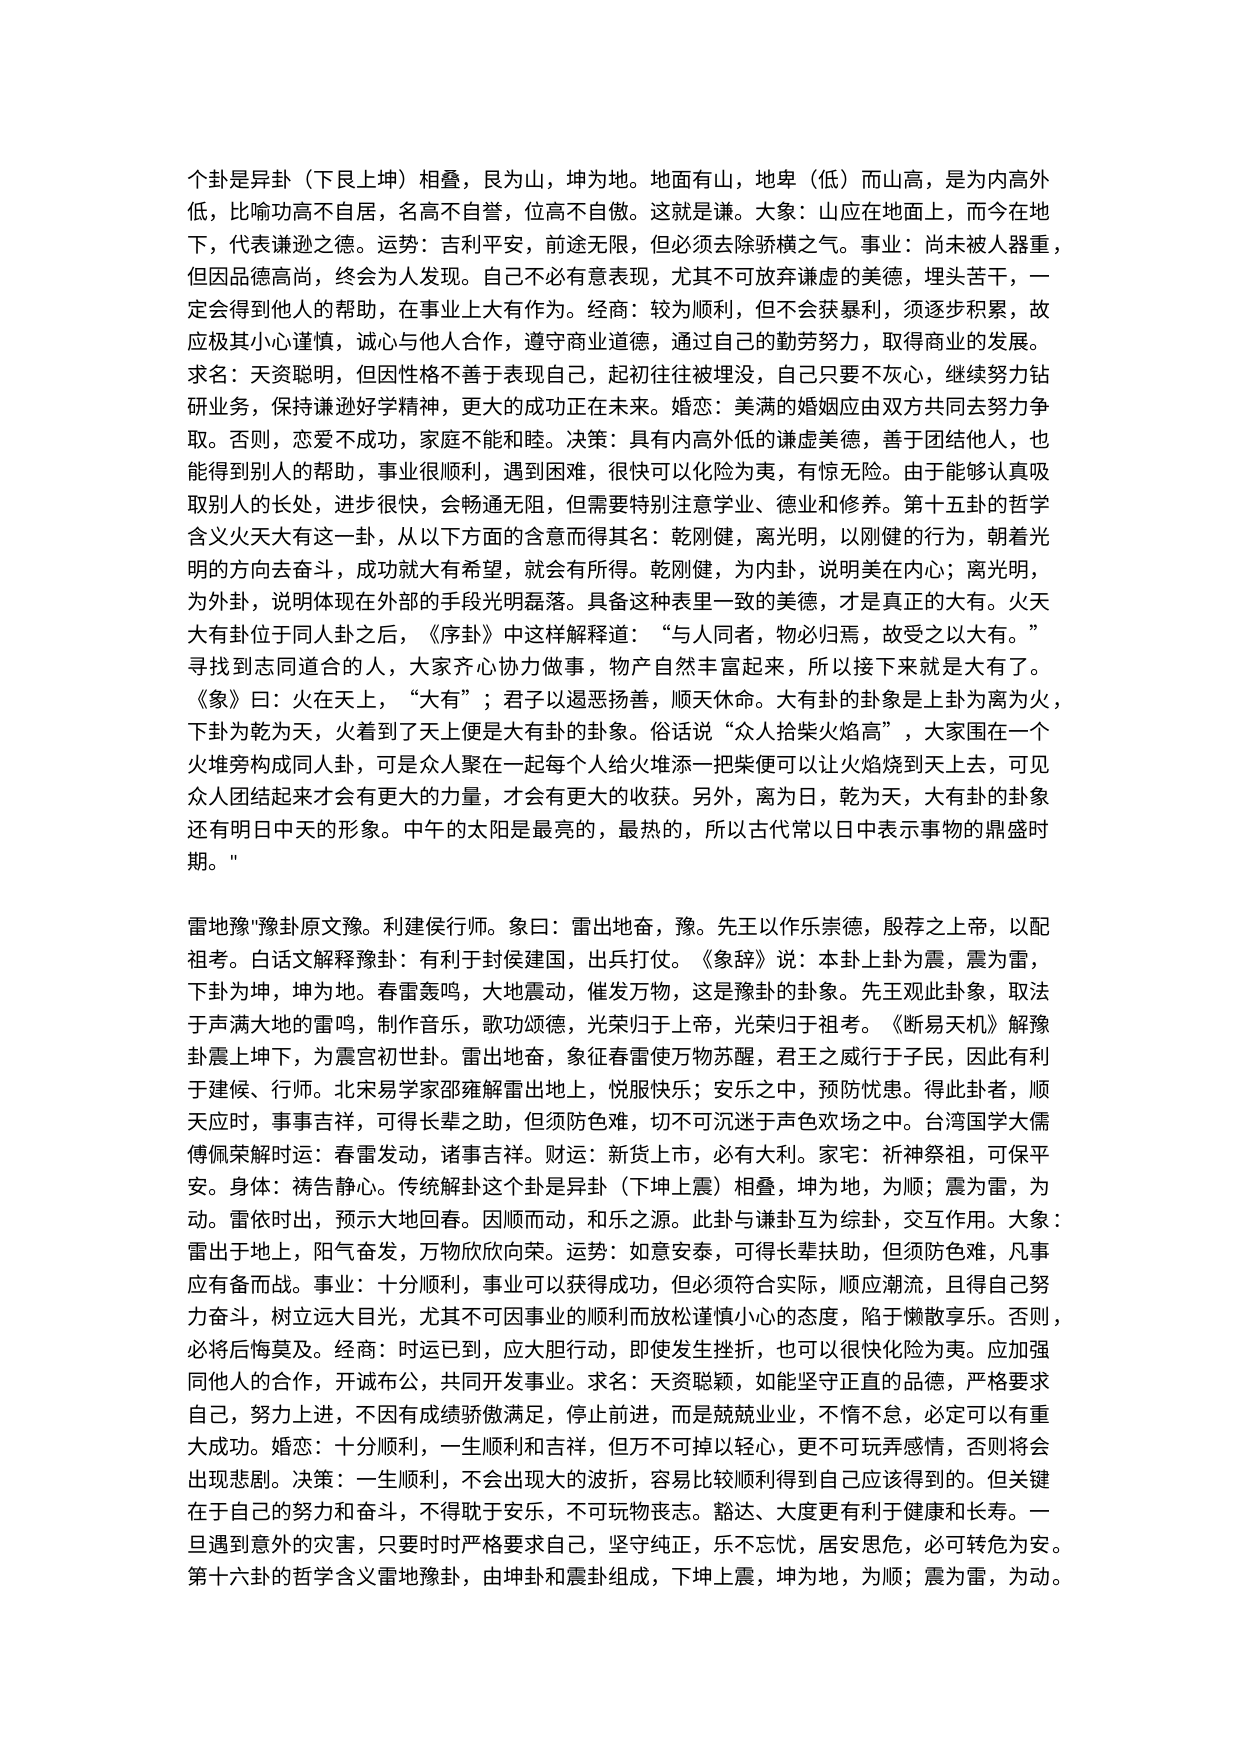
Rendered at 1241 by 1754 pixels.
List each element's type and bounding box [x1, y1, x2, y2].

list [187, 909, 1053, 1592]
list [187, 162, 1053, 877]
